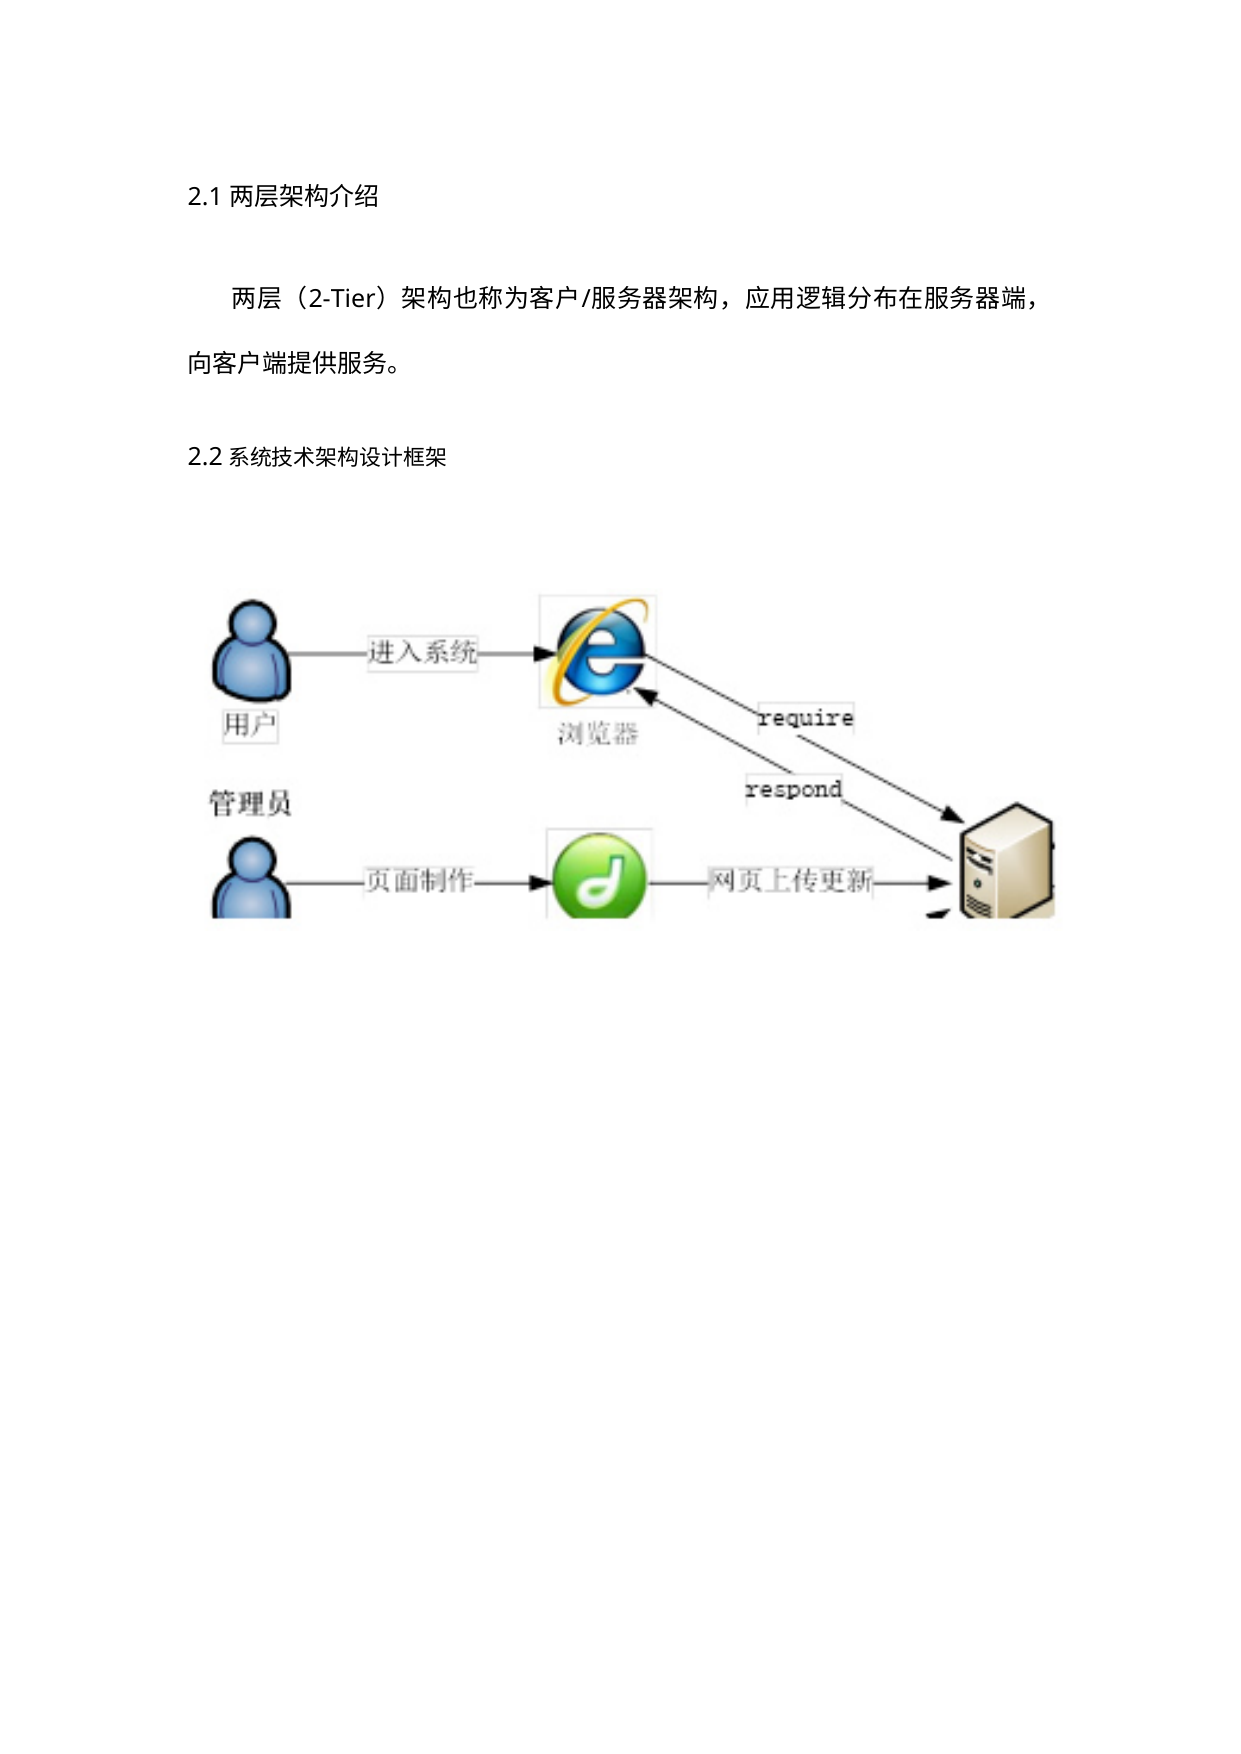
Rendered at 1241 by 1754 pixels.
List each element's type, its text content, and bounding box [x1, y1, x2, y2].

text 2.1 两层架构介绍 [187, 162, 1053, 227]
text 2.2系统技术架构设计框架 [187, 432, 1053, 474]
text 两层（2-Tier）架构也称为客户/服务器架构，应用逻辑分布在服务器端，向客户端提供服务。 [187, 264, 1053, 394]
picture [187, 588, 1065, 931]
